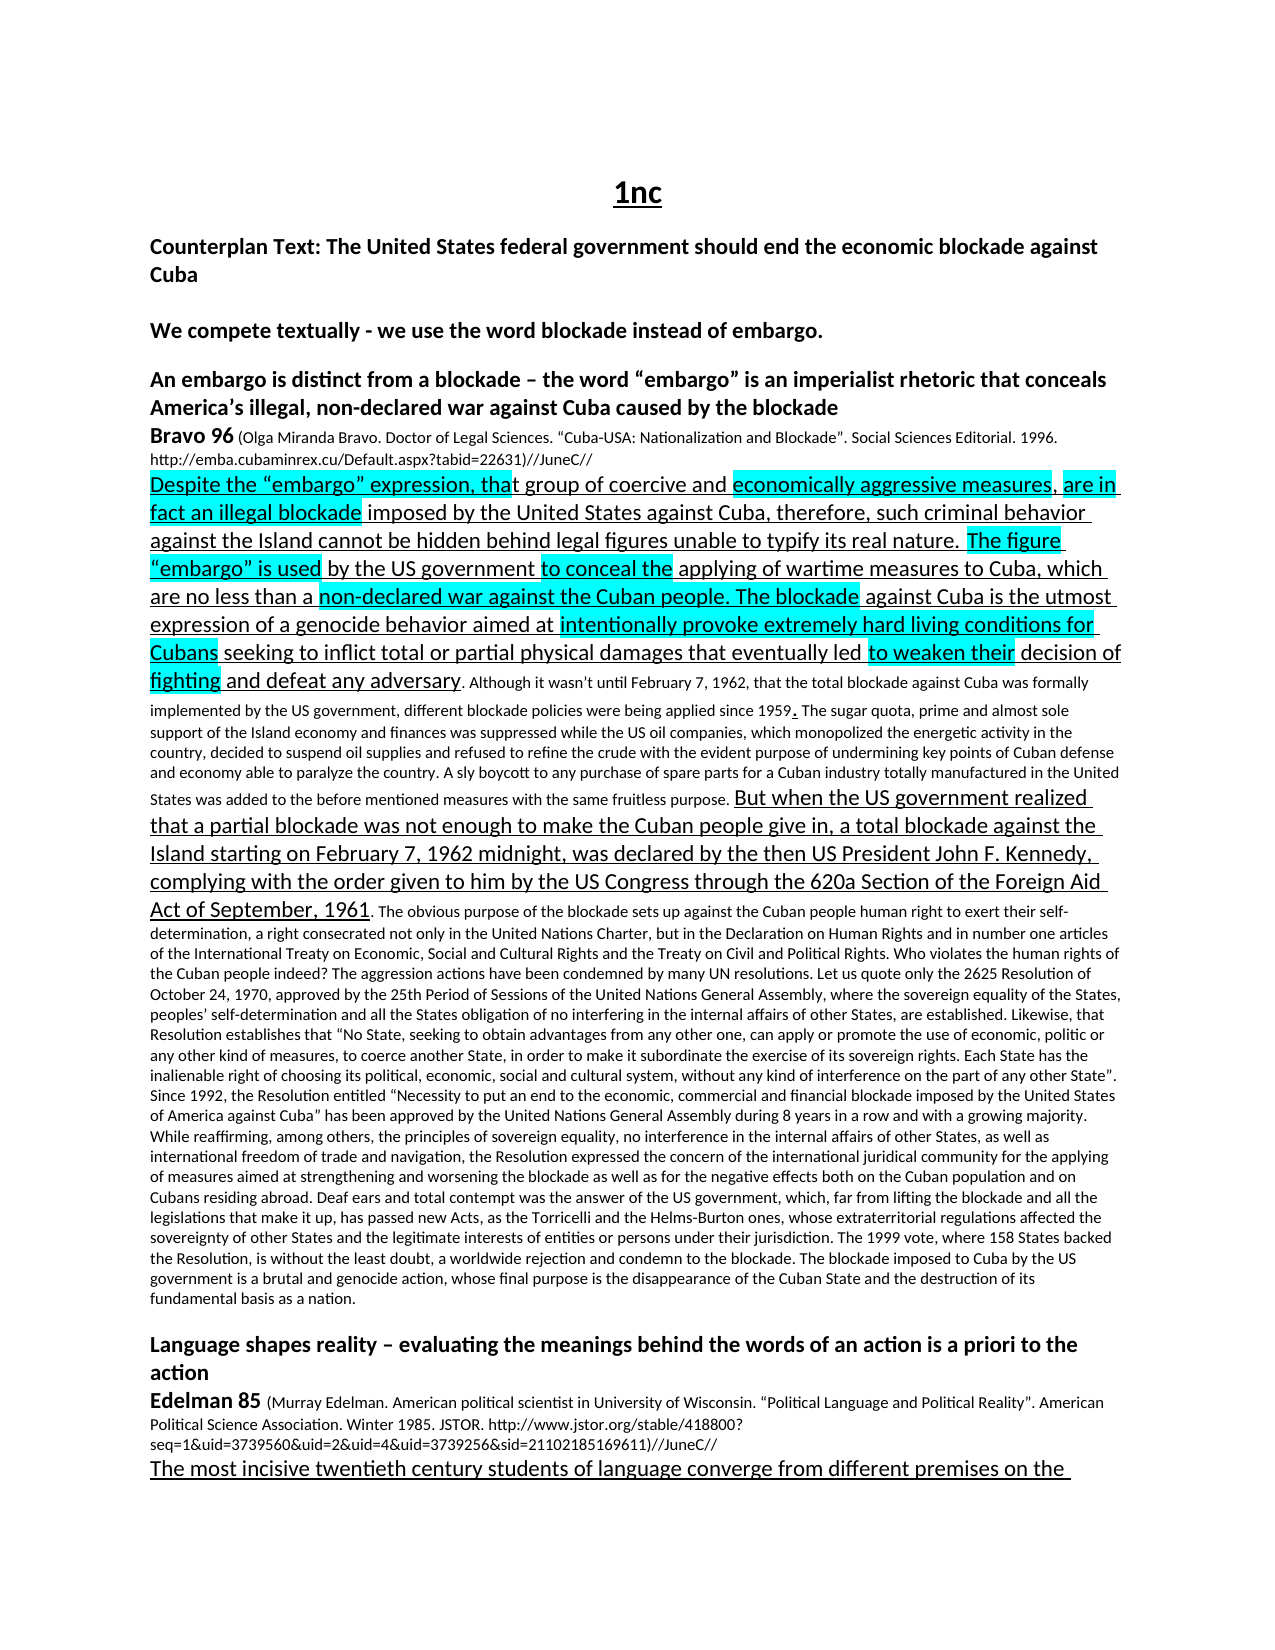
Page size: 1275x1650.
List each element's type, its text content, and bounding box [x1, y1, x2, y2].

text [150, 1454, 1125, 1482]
subtitle Language shapes reality – evaluating the meanings behind the words of an action is a priori to the action [150, 1330, 1125, 1386]
text We compete textually - we use the word blockade instead of embargo. [150, 316, 1125, 344]
subtitle Counterplan Text: The United States federal government should end the economic blockade against Cuba [150, 232, 1125, 288]
text Bravo 96 (Olga Miranda Bravo. Doctor of Legal Sciences. “Cuba-USA: Nationalization and Blockade”. Social Sciences Editorial. 1996. http://emba.cubaminrex.cu/Default.aspx?tabid=22631)//JuneC// [150, 421, 1125, 470]
subtitle An embargo is distinct from a blockade – the word “embargo” is an imperialist rhetoric that conceals America’s illegal, non-declared war against Cuba caused by the blockade [150, 365, 1125, 421]
text Despite the “embargo” expression, that group of coercive and economically aggressive measures, are in fact an illegal blockade imposed by the United States against Cuba, therefore, such criminal behavior against the Island cannot be hidden behind legal figures unable to typify its real nature. The figure “embargo” is used by the US government to conceal the applying of wartime measures to Cuba, which are no less than a non-declared war against the Cuban people. The blockade against Cuba is the utmost expression of a genocide behavior aimed at intentionally provoke extremely hard living conditions for Cubans seeking to inflict total or partial physical damages that eventually led to weaken their decision of fighting and defeat any adversary. Although it wasn’t until February 7, 1962, that the total blockade against Cuba was formally implemented by the US government, different blockade policies were being applied since 1959. The sugar quota, prime and almost sole support of the Island economy and finances was suppressed while the US oil companies, which monopolized the energetic activity in the country, decided to suspend oil supplies and refused to refine the crude with the evident purpose of undermining key points of Cuban defense and economy able to paralyze the country. A sly boycott to any purchase of spare parts for a Cuban industry totally manufactured in the United States was added to the before mentioned measures with the same fruitless purpose. But when the US government realized that a partial blockade was not enough to make the Cuban people give in, a total blockade against the Island starting on February 7, 1962 midnight, was declared by the then US President John F. Kennedy, complying with the order given to him by the US Congress through the 620a Section of the Foreign Aid Act of September, 1961. The obvious purpose of the blockade sets up against the Cuban people human right to exert their self-determination, a right consecrated not only in the United Nations Charter, but in the Declaration on Human Rights and in number one articles of the International Treaty on Economic, Social and Cultural Rights and the Treaty on Civil and Political Rights. Who violates the human rights of the Cuban people indeed? The aggression actions have been condemned by many UN resolutions. Let us quote only the 2625 Resolution of October 24, 1970, approved by the 25th Period of Sessions of the United Nations General Assembly, where the sovereign equality of the States, peoples’ self-determination and all the States obligation of no interfering in the internal affairs of other States, are established. Likewise, that Resolution establishes that “No State, seeking to obtain advantages from any other one, can apply or promote the use of economic, politic or any other kind of measures, to coerce another State, in order to make it subordinate the exercise of its sovereign rights. Each State has the inalienable right of choosing its political, economic, social and cultural system, without any kind of interference on the part of any other State”. Since 1992, the Resolution entitled “Necessity to put an end to the economic, commercial and financial blockade imposed by the United States of America against Cuba” has been approved by the United Nations General Assembly during 8 years in a row and with a growing majority. While reaffirming, among others, the principles of sovereign equality, no interference in the internal affairs of other States, as well as international freedom of trade and navigation, the Resolution expressed the concern of the international juridical community for the applying of measures aimed at strengthening and worsening the blockade as well as for the negative effects both on the Cuban population and on Cubans residing abroad. Deaf ears and total contempt was the answer of the US government, which, far from lifting the blockade and all the legislations that make it up, has passed new Acts, as the Torricelli and the Helms-Burton ones, whose extraterritorial regulations affected the sovereignty of other States and the legitimate interests of entities or persons under their jurisdiction. The 1999 vote, where 158 States backed the Resolution, is without the least doubt, a worldwide rejection and condemn to the blockade. The blockade imposed to Cuba by the US government is a brutal and genocide action, whose final purpose is the disappearance of the Cuban State and the destruction of its fundamental basis as a nation. [150, 470, 1125, 1309]
text Edelman 85 (Murray Edelman. American political scientist in University of Wisconsin. “Political Language and Political Reality”. American Political Science Association. Winter 1985. JSTOR. http://www.jstor.org/stable/418800?seq=1&uid=3739560&uid=2&uid=4&uid=3739256&sid=21102185169611)//JuneC// [150, 1386, 1125, 1454]
subtitle 1nc [150, 171, 1125, 212]
